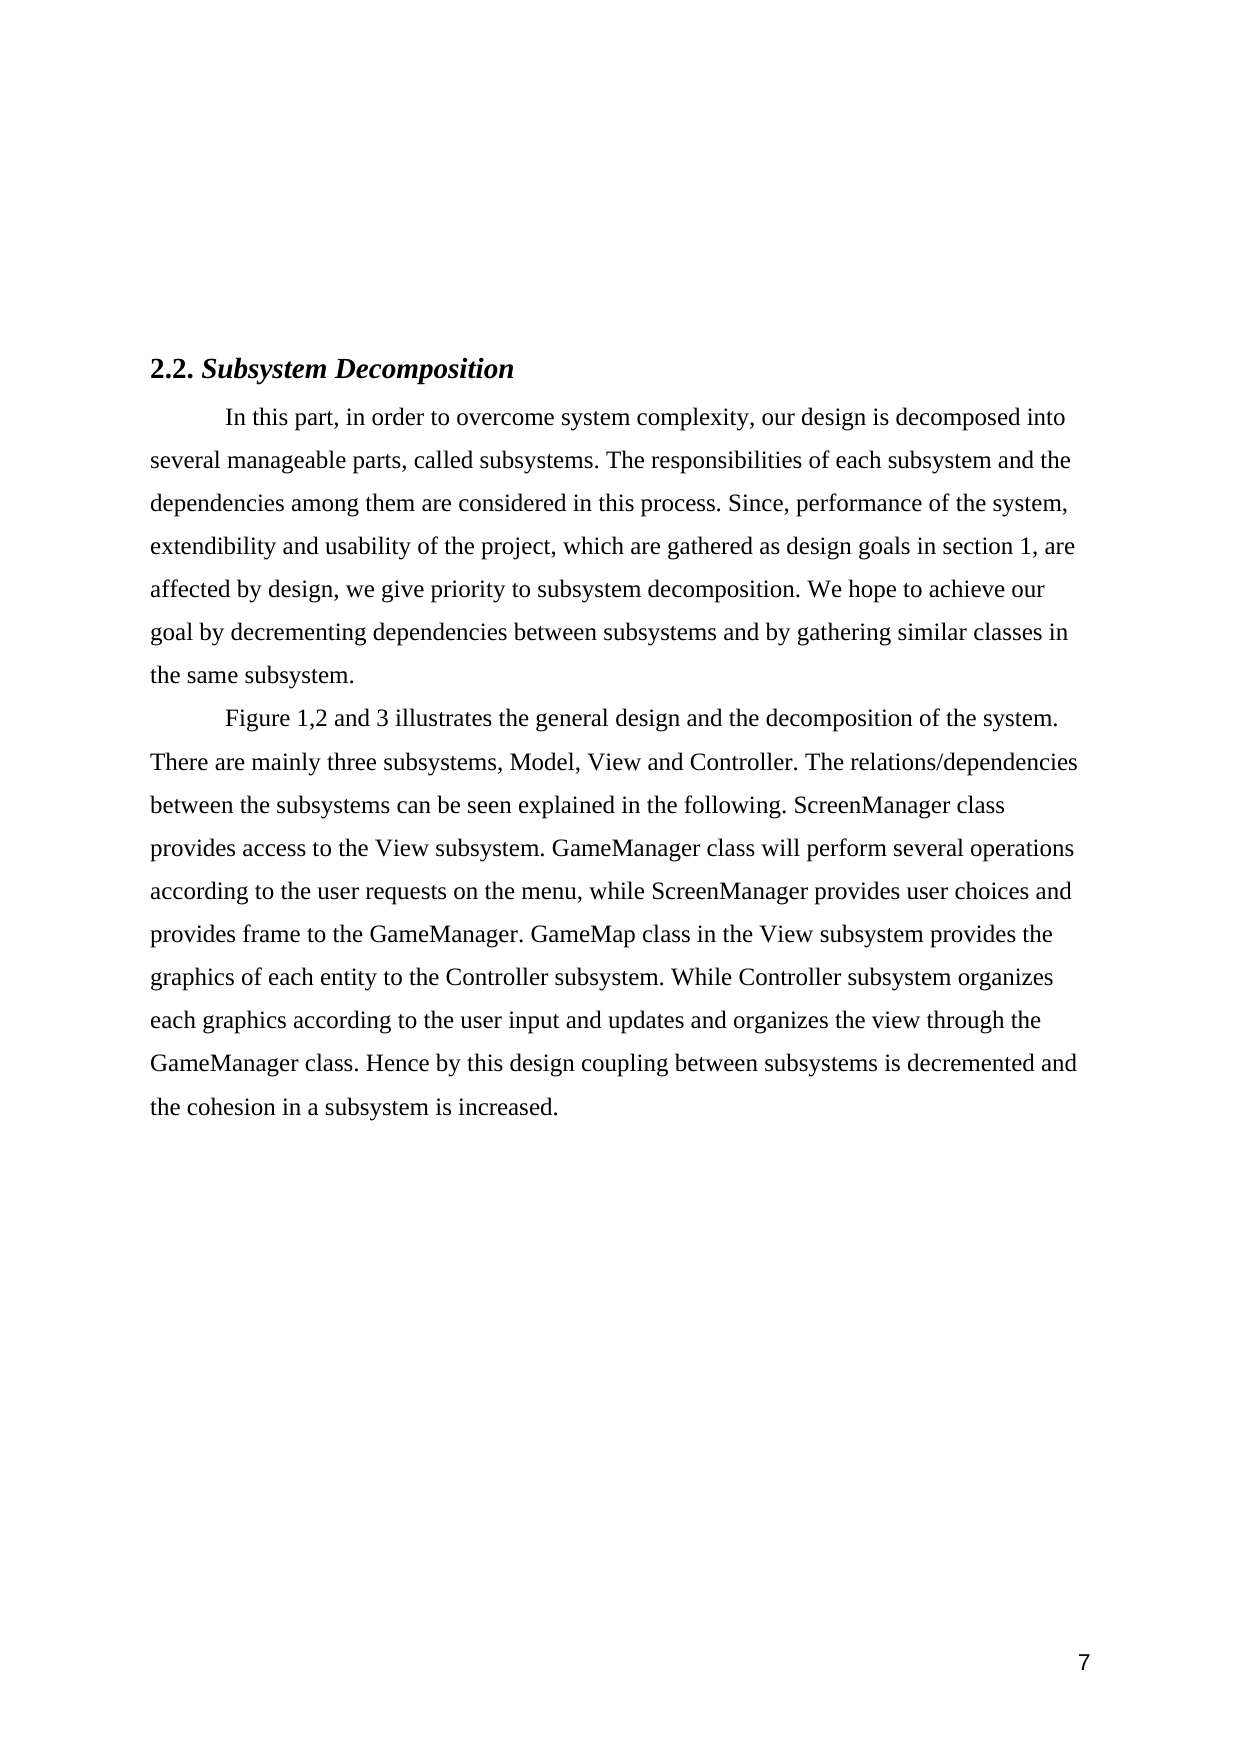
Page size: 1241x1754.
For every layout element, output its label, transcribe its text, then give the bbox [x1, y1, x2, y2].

text Figure 1,2 and 3 illustrates the general design and the decomposition of the system. There are mainly three subsystems, Model, View and Controller. The relations/dependencies between the subsystems can be seen explained in the following. ScreenManager class provides access to the View subsystem. GameManager class will perform several operations according to the user requests on the menu, while ScreenManager provides user choices and provides frame to the GameManager. GameMap class in the View subsystem provides the graphics of each entity to the Controller subsystem. While Controller subsystem organizes each graphics according to the user input and updates and organizes the view through the GameManager class. Hence by this design coupling between subsystems is decremented and the cohesion in a subsystem is increased. [150, 703, 1090, 1120]
text 2.2. Subsystem Decomposition [150, 351, 1090, 385]
text In this part, in order to overcome system complexity, our design is decomposed into several manageable parts, called subsystems. The responsibilities of each subsystem and the dependencies among them are considered in this process. Since, performance of the system, extendibility and usability of the project, which are gathered as design goals in section 1, are affected by design, we give priority to subsystem decomposition. We hope to achieve our goal by decrementing dependencies between subsystems and by gathering similar classes in the same subsystem. [150, 402, 1090, 689]
